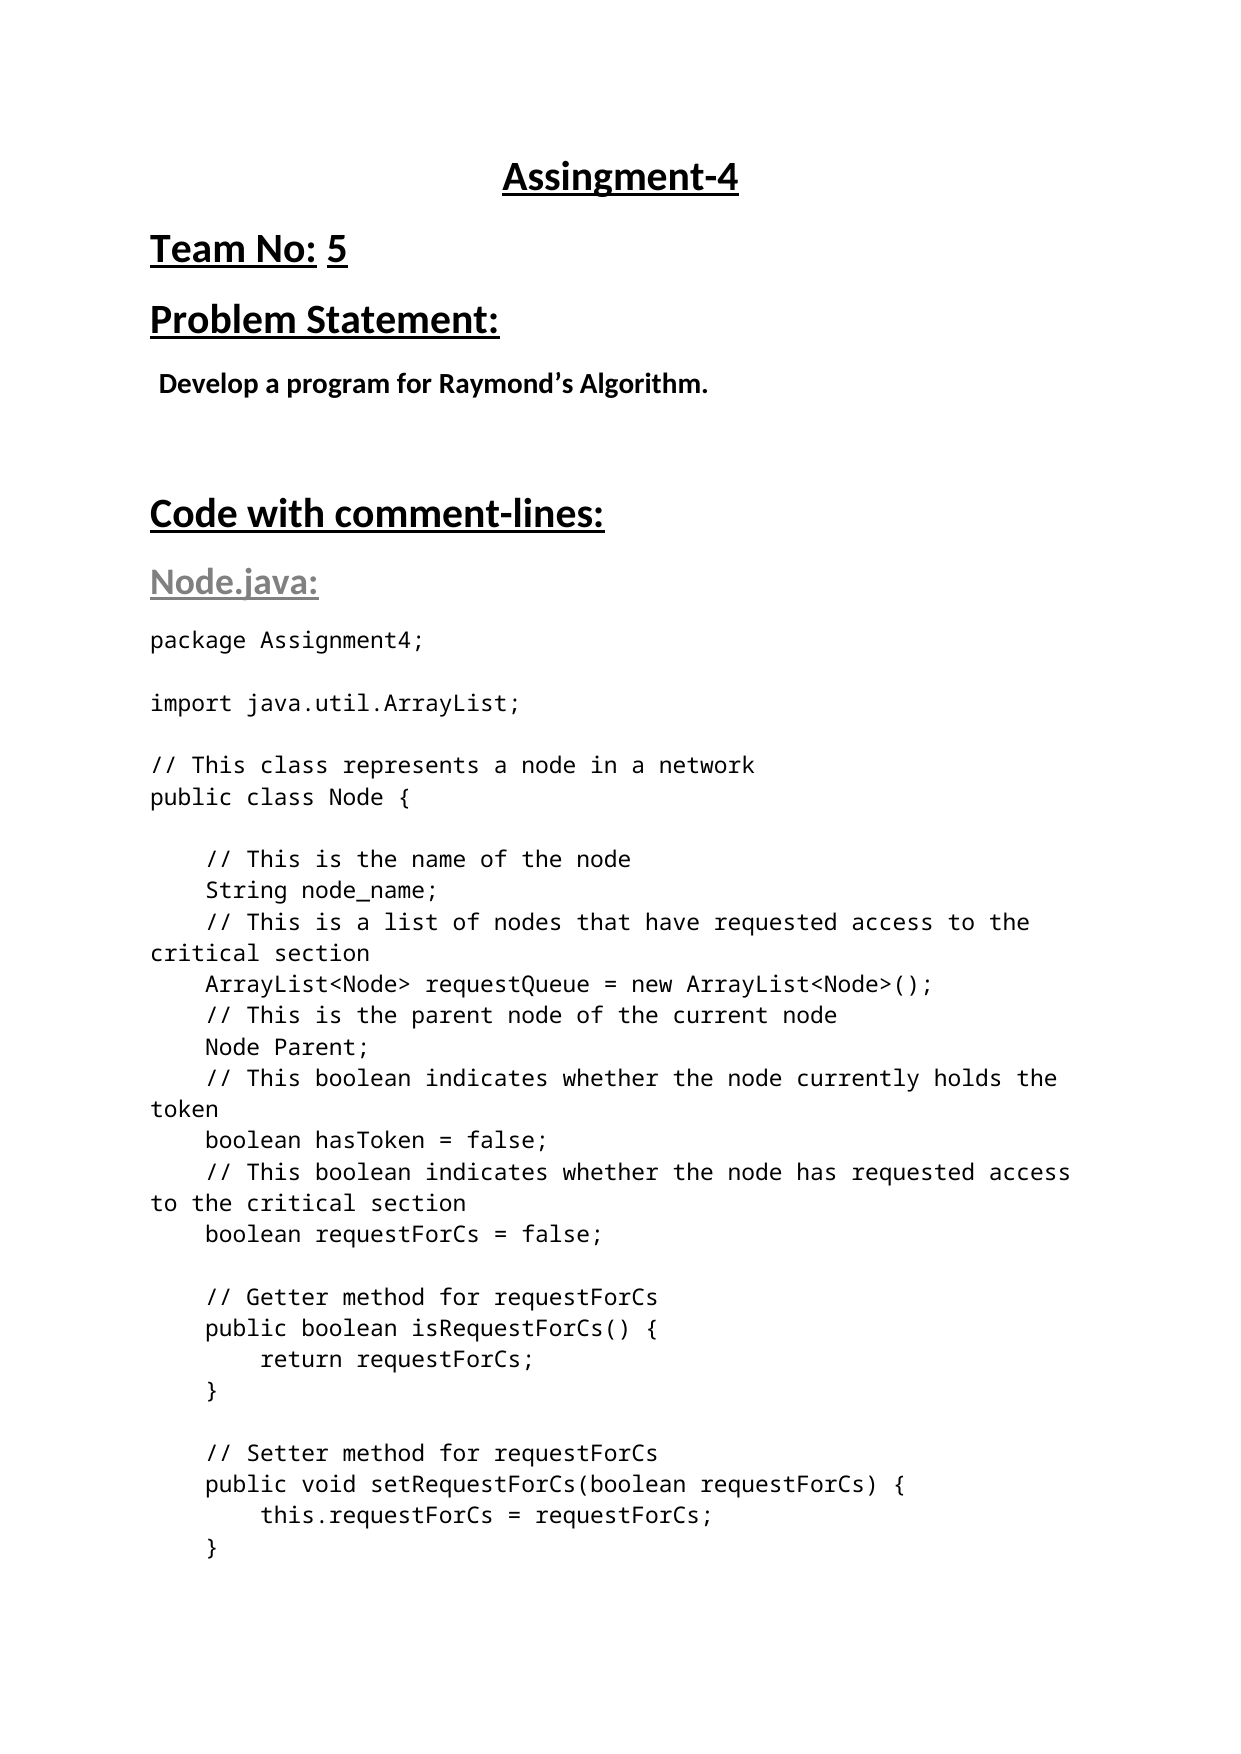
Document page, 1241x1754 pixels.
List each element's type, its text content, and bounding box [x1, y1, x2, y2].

text package Assignment4; [150, 624, 1090, 656]
text public class Node { [150, 781, 1090, 812]
text // This boolean indicates whether the node currently holds the token [150, 1062, 1090, 1124]
text Assingment-4 [150, 150, 1090, 201]
text } [150, 1374, 1090, 1406]
text return requestForCs; [150, 1343, 1090, 1374]
text // This is the parent node of the current node [150, 999, 1090, 1031]
text String node_name; [150, 874, 1090, 906]
text public boolean isRequestForCs() { [150, 1312, 1090, 1343]
text // This is a list of nodes that have requested access to the critical section [150, 906, 1090, 968]
text Node Parent; [150, 1031, 1090, 1062]
text ArrayList<Node> requestQueue = new ArrayList<Node>(); [150, 968, 1090, 999]
text Problem Statement: [150, 293, 1090, 344]
text boolean requestForCs = false; [150, 1218, 1090, 1249]
text // Setter method for requestForCs [150, 1437, 1090, 1468]
text } [150, 1531, 1090, 1562]
text Develop a program for Raymond’s Algorithm. [150, 365, 1090, 400]
text Team No: 5 [150, 222, 1090, 272]
text public void setRequestForCs(boolean requestForCs) { [150, 1468, 1090, 1499]
text // This boolean indicates whether the node has requested access to the critical section [150, 1156, 1090, 1218]
text Code with comment-lines: [150, 487, 1090, 538]
text // Getter method for requestForCs [150, 1281, 1090, 1312]
text import java.util.ArrayList; [150, 687, 1090, 718]
text Node.java: [150, 558, 1090, 604]
text // This is the name of the node [150, 843, 1090, 874]
text this.requestForCs = requestForCs; [150, 1499, 1090, 1531]
text boolean hasToken = false; [150, 1124, 1090, 1156]
text // This class represents a node in a network [150, 749, 1090, 781]
